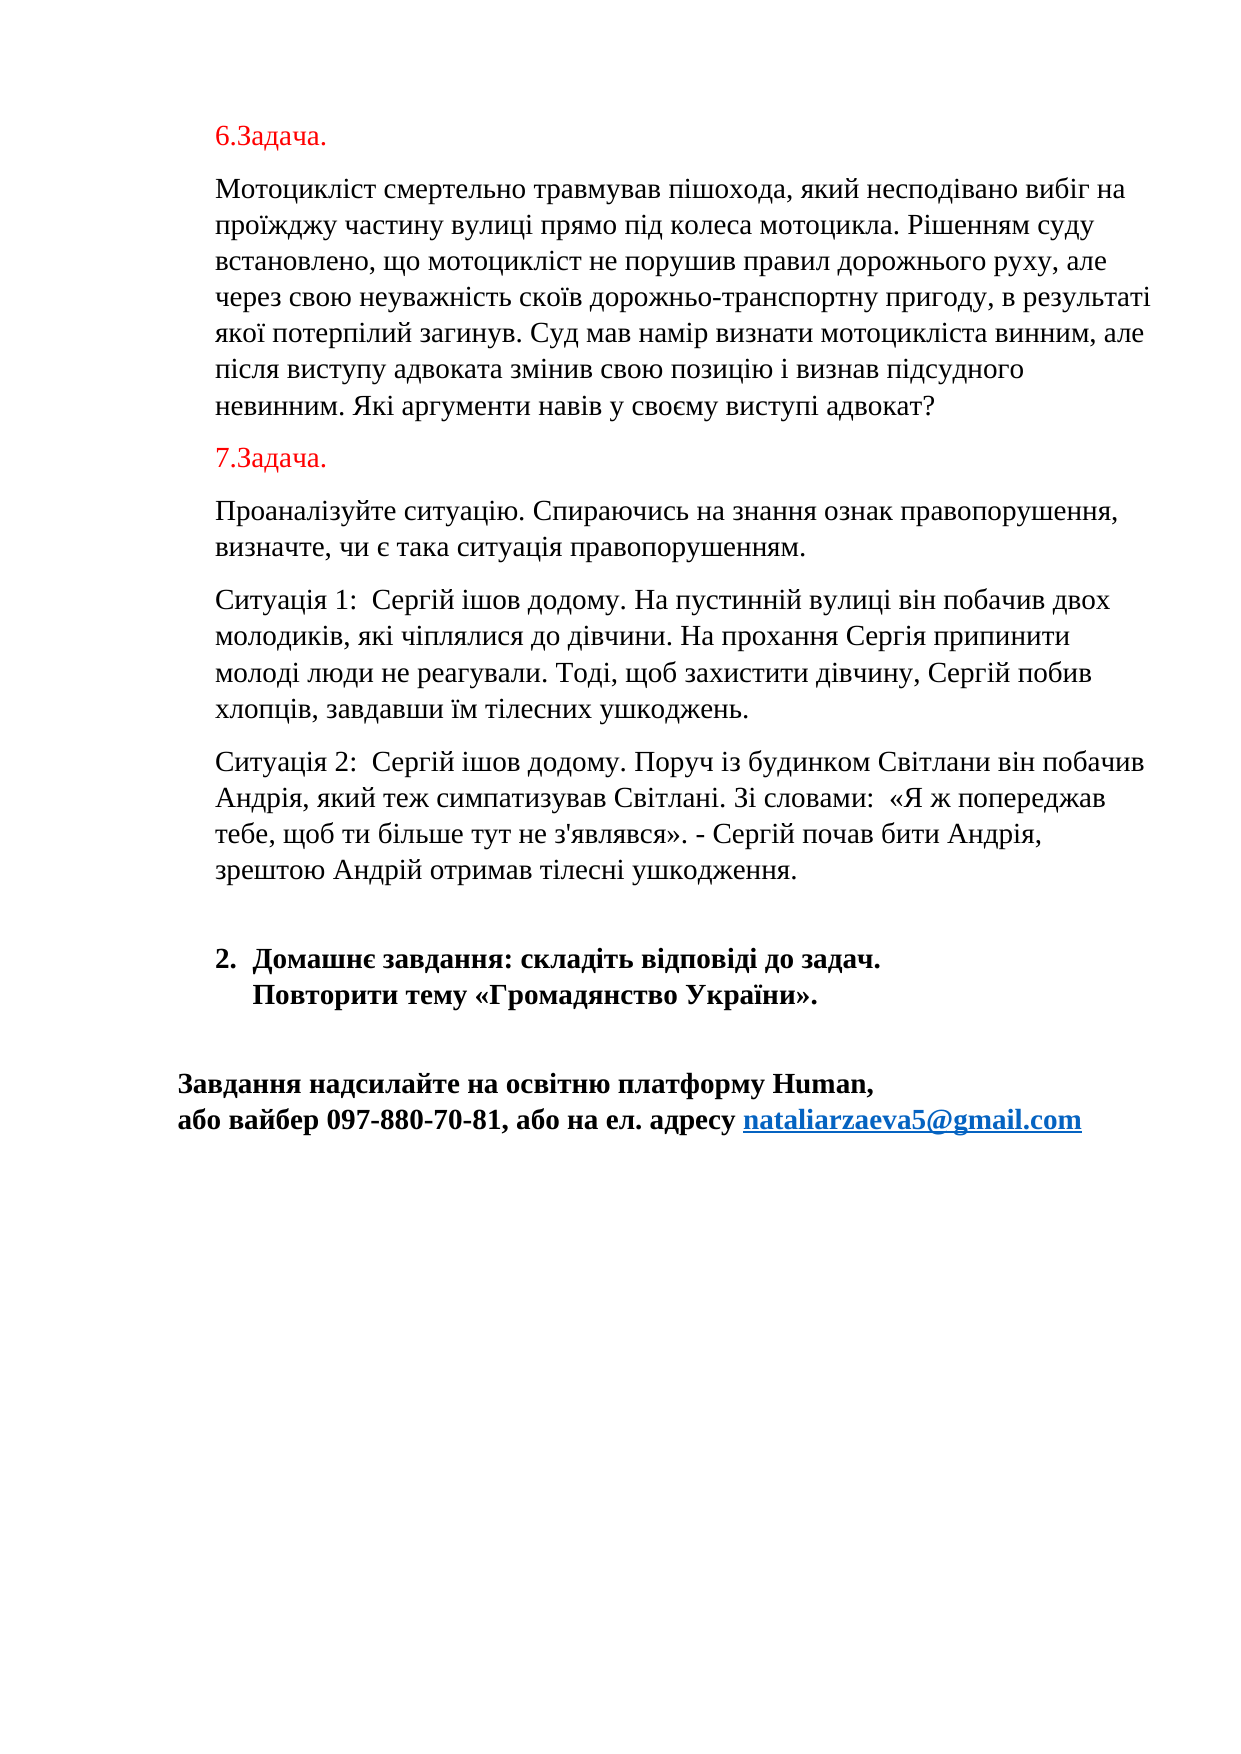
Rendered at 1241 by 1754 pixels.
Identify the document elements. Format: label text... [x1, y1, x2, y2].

list Домашнє завдання: складіть відповіді до задач. [215, 941, 1152, 974]
text 7.Задача. [215, 441, 1152, 474]
text Завдання надсилайте на освітню платформу Human, або вайбер 097-880-70-81, або на ел. адресу nataliarzaeva5@gmail.com [177, 1066, 1152, 1136]
text Проаналізуйте ситуацію. Спираючись на знання ознак правопорушення, визначте, чи є така ситуація правопорушенням. [215, 493, 1152, 563]
text Ситуація 1: Сергій ішов додому. На пустинній вулиці він побачив двох молодиків, які чіплялися до дівчини. На прохання Сергія припинити молоді люди не реагували. Тоді, щоб захистити дівчину, Сергій побив хлопців, завдавши їм тілесних ушкоджень. [215, 582, 1152, 724]
text Мотоцикліст смертельно травмував пішохода, який несподівано вибіг на проїжджу частину вулиці прямо під колеса мотоцикла. Рішенням суду встановлено, що мотоцикліст не порушив правил дорожнього руху, але через свою неуважність скоїв дорожньо-транспортну пригоду, в результаті якої потерпілий загинув. Суд мав намір визнати мотоцикліста винним, але після виступу адвоката змінив свою позицію і визнав підсудного невинним. Які аргументи навів у своєму виступі адвокат? [215, 171, 1152, 421]
text Ситуація 2: Сергій ішов додому. Поруч із будинком Світлани він побачив Андрія, який теж симпатизував Світлані. Зі словами: «Я ж попереджав тебе, щоб ти більше тут не з'являвся». - Сергій почав бити Андрія, зрештою Андрій отримав тілесні ушкодження. [215, 744, 1152, 886]
text 6.Задача. [215, 118, 1152, 152]
list Повторити тему «Громадянство України». [252, 977, 1152, 1011]
